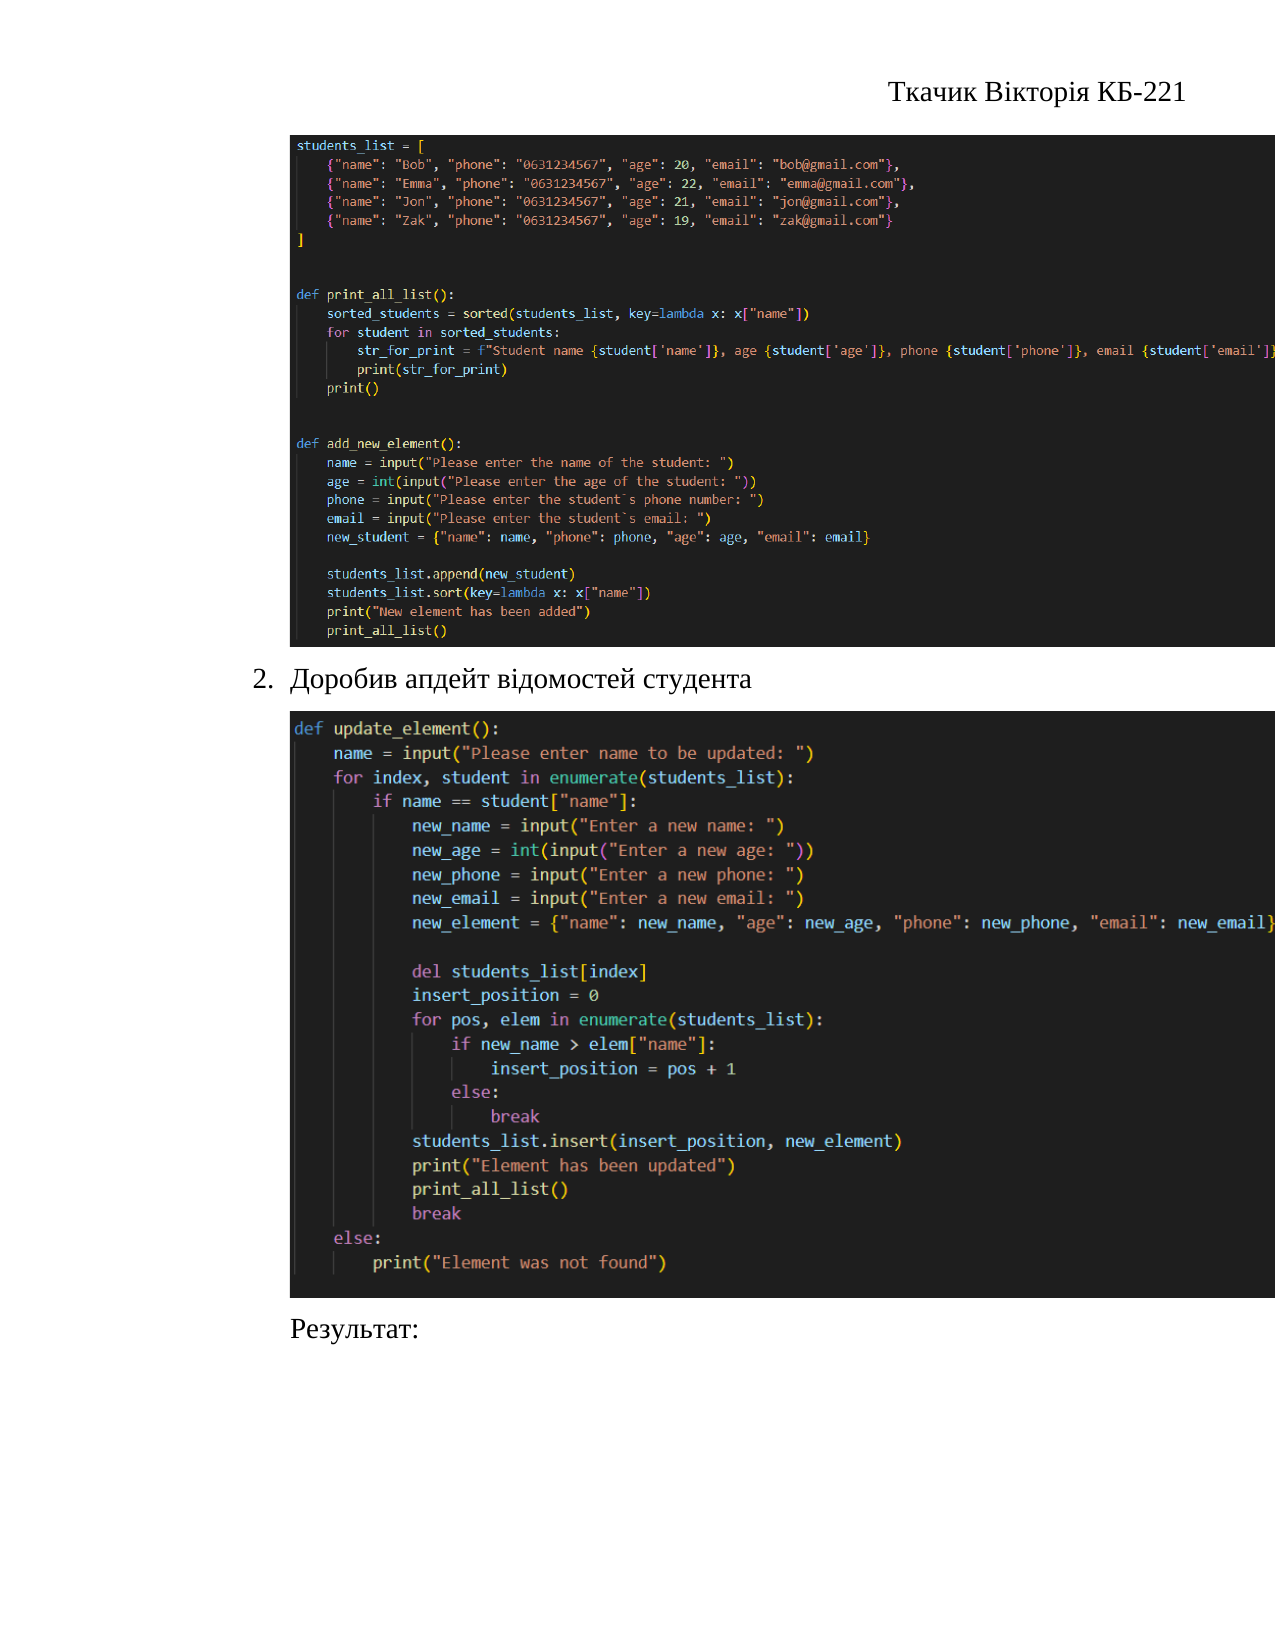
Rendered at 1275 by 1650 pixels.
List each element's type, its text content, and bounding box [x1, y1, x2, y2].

list Результат: [290, 1311, 1186, 1345]
picture [289, 135, 1275, 647]
picture [289, 711, 1275, 1298]
list Доробив апдейт відомостей студента [252, 661, 1186, 694]
